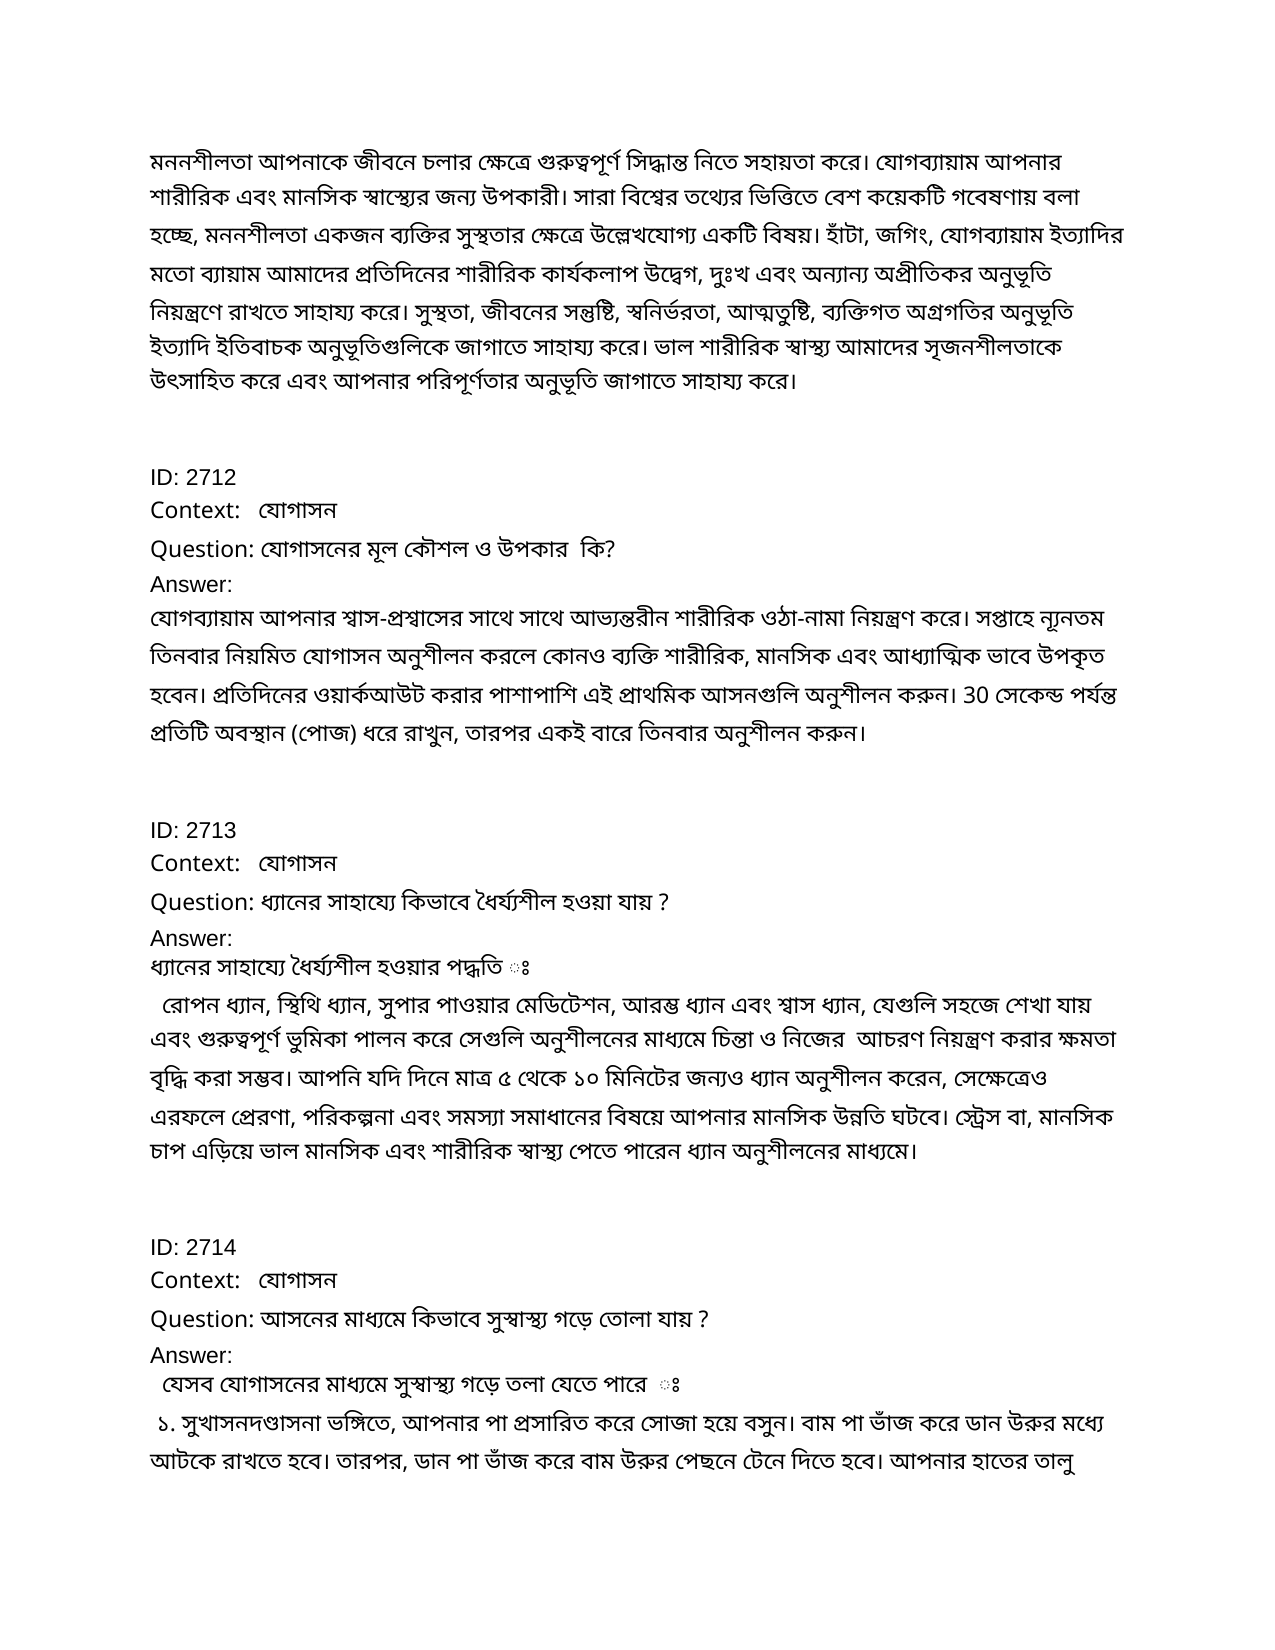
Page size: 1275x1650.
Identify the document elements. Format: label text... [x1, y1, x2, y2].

text Answer: [150, 924, 1125, 951]
text যোগব্যায়াম আপনার শ্বাস-প্রশ্বাসের সাথে সাথে আভ্যন্তরীন শারীরিক ওঠা-নামা নিয়ন্ত্রণ করে। সপ্তাহে ন্যূনতম তিনবার নিয়মিত যোগাসন অনুশীলন করলে কোনও ব্যক্তি শারীরিক, মানসিক এবং আধ্যাত্মিক ভাবে উপকৃত হবেন। প্রতিদিনের ওয়ার্কআউট করার পাশাপাশি এই প্রাথমিক আসনগুলি অনুশীলন করুন। 30 সেকেন্ড পর্যন্ত প্রতিটি অবস্থান (পোজ) ধরে রাখুন, তারপর একই বারে তিনবার অনুশীলন করুন। [150, 602, 1125, 751]
text ধ্যানের সাহায্যে ধৈর্য্যশীল হওয়ার পদ্ধতি ঃ [150, 955, 1125, 984]
text যেসব যোগাসনের মাধ্যমে সুস্বাস্থ্য গড়ে তলা যেতে পারে ঃ [150, 1372, 1125, 1402]
text মননশীলতা আপনাকে জীবনে চলার ক্ষেত্রে গুরুত্বপূর্ণ সিদ্ধান্ত নিতে সহায়তা করে। যোগব্যায়াম আপনার শারীরিক এবং মানসিক স্বাস্থ্যের জন্য উপকারী। সারা বিশ্বের তথ্যের ভিত্তিতে বেশ কয়েকটি গবেষণায় বলা হচ্ছে, মননশীলতা একজন ব্যক্তির সুস্থতার ক্ষেত্রে উল্লেখযোগ্য একটি বিষয়। হাঁটা, জগিং, যোগব্যায়াম ইত্যাদির মতো ব্যায়াম আমাদের প্রতিদিনের শারীরিক কার্যকলাপ উদ্বেগ, দুঃখ এবং অন্যান্য অপ্রীতিকর অনুভূতি নিয়ন্ত্রণে রাখতে সাহায্য করে। সুস্থতা, জীবনের সন্তুষ্টি, স্বনির্ভরতা, আত্মতুষ্টি, ব্যক্তিগত অগ্রগতির অনুভূতি ইত্যাদি ইতিবাচক অনুভূতিগুলিকে জাগাতে সাহায্য করে। ভাল শারীরিক স্বাস্থ্য আমাদের সৃজনশীলতাকে উৎসাহিত করে এবং আপনার পরিপূর্ণতার অনুভূতি জাগাতে সাহায্য করে। [150, 150, 1125, 399]
text Question: যোগাসনের মূল কৌশল ও উপকার কি? [150, 533, 1125, 566]
text ID: 2713 [150, 817, 1125, 843]
text রোপন ধ্যান, স্থিথি ধ্যান, সুপার পাওয়ার মেডিটেশন, আরম্ভ ধ্যান এবং শ্বাস ধ্যান, যেগুলি সহজে শেখা যায় এবং গুরুত্বপূর্ণ ভুমিকা পালন করে সেগুলি অনুশীলনের মাধ্যমে চিন্তা ও নিজের আচরণ নিয়ন্ত্রণ করার ক্ষমতা বৃদ্ধি করা সম্ভব। আপনি যদি দিনে মাত্র ৫ থেকে ১০ মিনিটের জন্যও ধ্যান অনুশীলন করেন, সেক্ষেত্রেও এরফলে প্রেরণা, পরিকল্পনা এবং সমস্যা সমাধানের বিষয়ে আপনার মানসিক উন্নতি ঘটবে। স্ট্রেস বা, মানসিক চাপ এড়িয়ে ভাল মানসিক এবং শারীরিক স্বাস্থ্য পেতে পারেন ধ্যান অনুশীলনের মাধ্যমে। [150, 989, 1125, 1169]
text Answer: [150, 1342, 1125, 1368]
text Context: যোগাসন [150, 847, 1125, 881]
text Question: ধ্যানের সাহায্যে কিভাবে ধৈর্য্যশীল হওয়া যায় ? [150, 886, 1125, 919]
text Context: যোগাসন [150, 494, 1125, 528]
text Answer: [150, 571, 1125, 598]
text Question: আসনের মাধ্যমে কিভাবে সুস্বাস্থ্য গড়ে তোলা যায় ? [150, 1303, 1125, 1337]
text ID: 2712 [150, 463, 1125, 490]
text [150, 1407, 1125, 1479]
text ID: 2714 [150, 1234, 1125, 1260]
text Context: যোগাসন [150, 1264, 1125, 1298]
